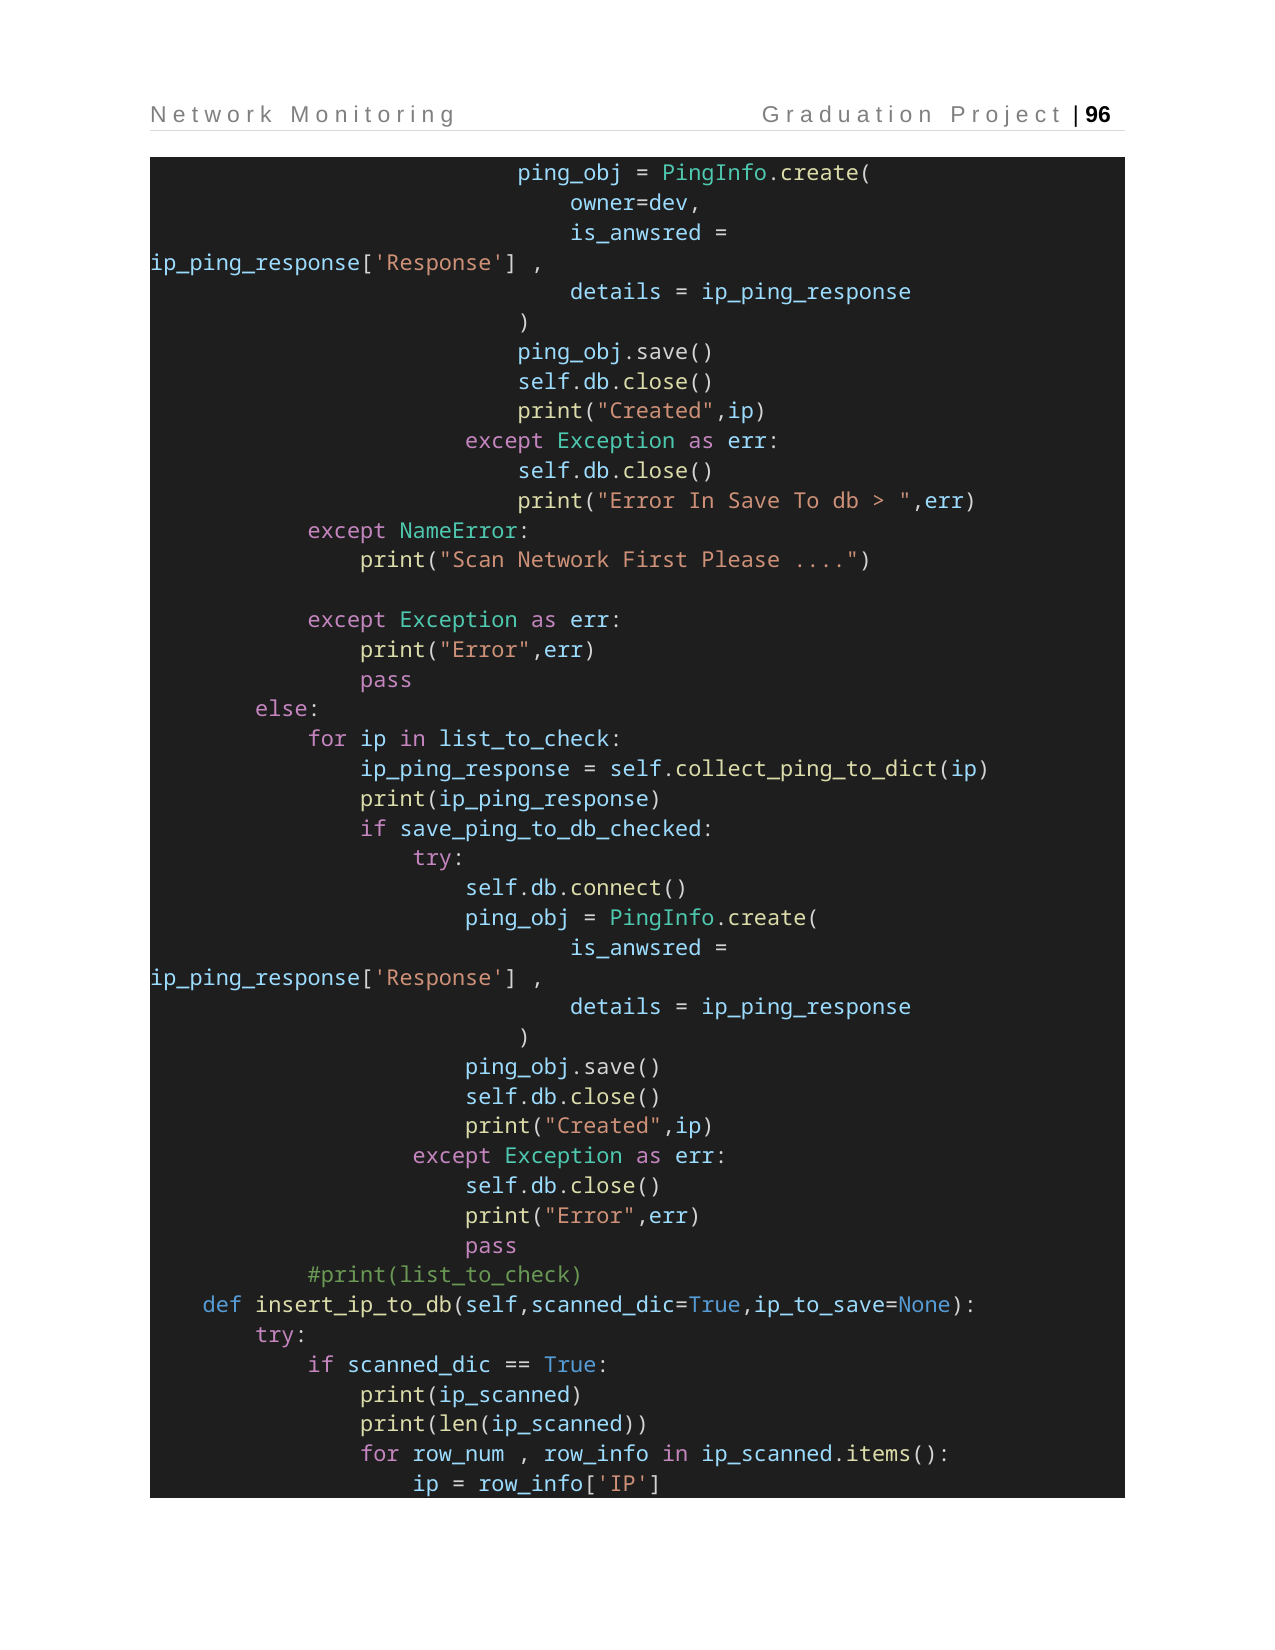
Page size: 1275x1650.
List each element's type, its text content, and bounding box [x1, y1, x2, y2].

text pass [150, 1230, 1125, 1259]
text self.db.connect() [150, 872, 1125, 902]
text print("Error",err) [150, 1200, 1125, 1230]
text print("Scan Network First Please ....") [150, 544, 1125, 574]
text ping_obj.save() [150, 1051, 1125, 1081]
text ping_obj = PingInfo.create( [150, 157, 1125, 187]
text if scanned_dic == True: [150, 1349, 1125, 1379]
text self.db.close() [150, 1170, 1125, 1200]
text print("Created",ip) [150, 1111, 1125, 1140]
text ip_ping_response = self.collect_ping_to_dict(ip) [150, 753, 1125, 783]
text print("Error",err) [150, 634, 1125, 664]
text print("Created",ip) [150, 396, 1125, 425]
text print("Error In Save To db > ",err) [150, 485, 1125, 515]
text ping_obj.save() [150, 336, 1125, 366]
text details = ip_ping_response [150, 991, 1125, 1021]
text print(ip_scanned) [150, 1379, 1125, 1408]
text else: [150, 693, 1125, 723]
text if save_ping_to_db_checked: [150, 813, 1125, 842]
text is_anwsred = ip_ping_response['Response'] , [150, 932, 1125, 991]
text for ip in list_to_check: [150, 723, 1125, 753]
text try: [150, 842, 1125, 872]
text ip = row_info['IP'] [150, 1468, 1125, 1498]
text pass [150, 664, 1125, 693]
text owner=dev, [150, 187, 1125, 217]
text is_anwsred = ip_ping_response['Response'] , [150, 217, 1125, 276]
text ) [150, 306, 1125, 336]
text for row_num , row_info in ip_scanned.items(): [150, 1438, 1125, 1468]
text except Exception as err: [150, 604, 1125, 634]
text try: [150, 1319, 1125, 1349]
text def insert_ip_to_db(self,scanned_dic=True,ip_to_save=None): [150, 1289, 1125, 1319]
text #print(list_to_check) [150, 1259, 1125, 1289]
text self.db.close() [150, 366, 1125, 396]
text print(len(ip_scanned)) [150, 1408, 1125, 1438]
text except Exception as err: [150, 425, 1125, 455]
text except Exception as err: [150, 1140, 1125, 1170]
text self.db.close() [150, 455, 1125, 485]
text print(ip_ping_response) [150, 783, 1125, 813]
text ) [150, 1021, 1125, 1051]
text details = ip_ping_response [150, 276, 1125, 306]
text ping_obj = PingInfo.create( [150, 902, 1125, 932]
text self.db.close() [150, 1081, 1125, 1111]
text except NameError: [150, 515, 1125, 544]
